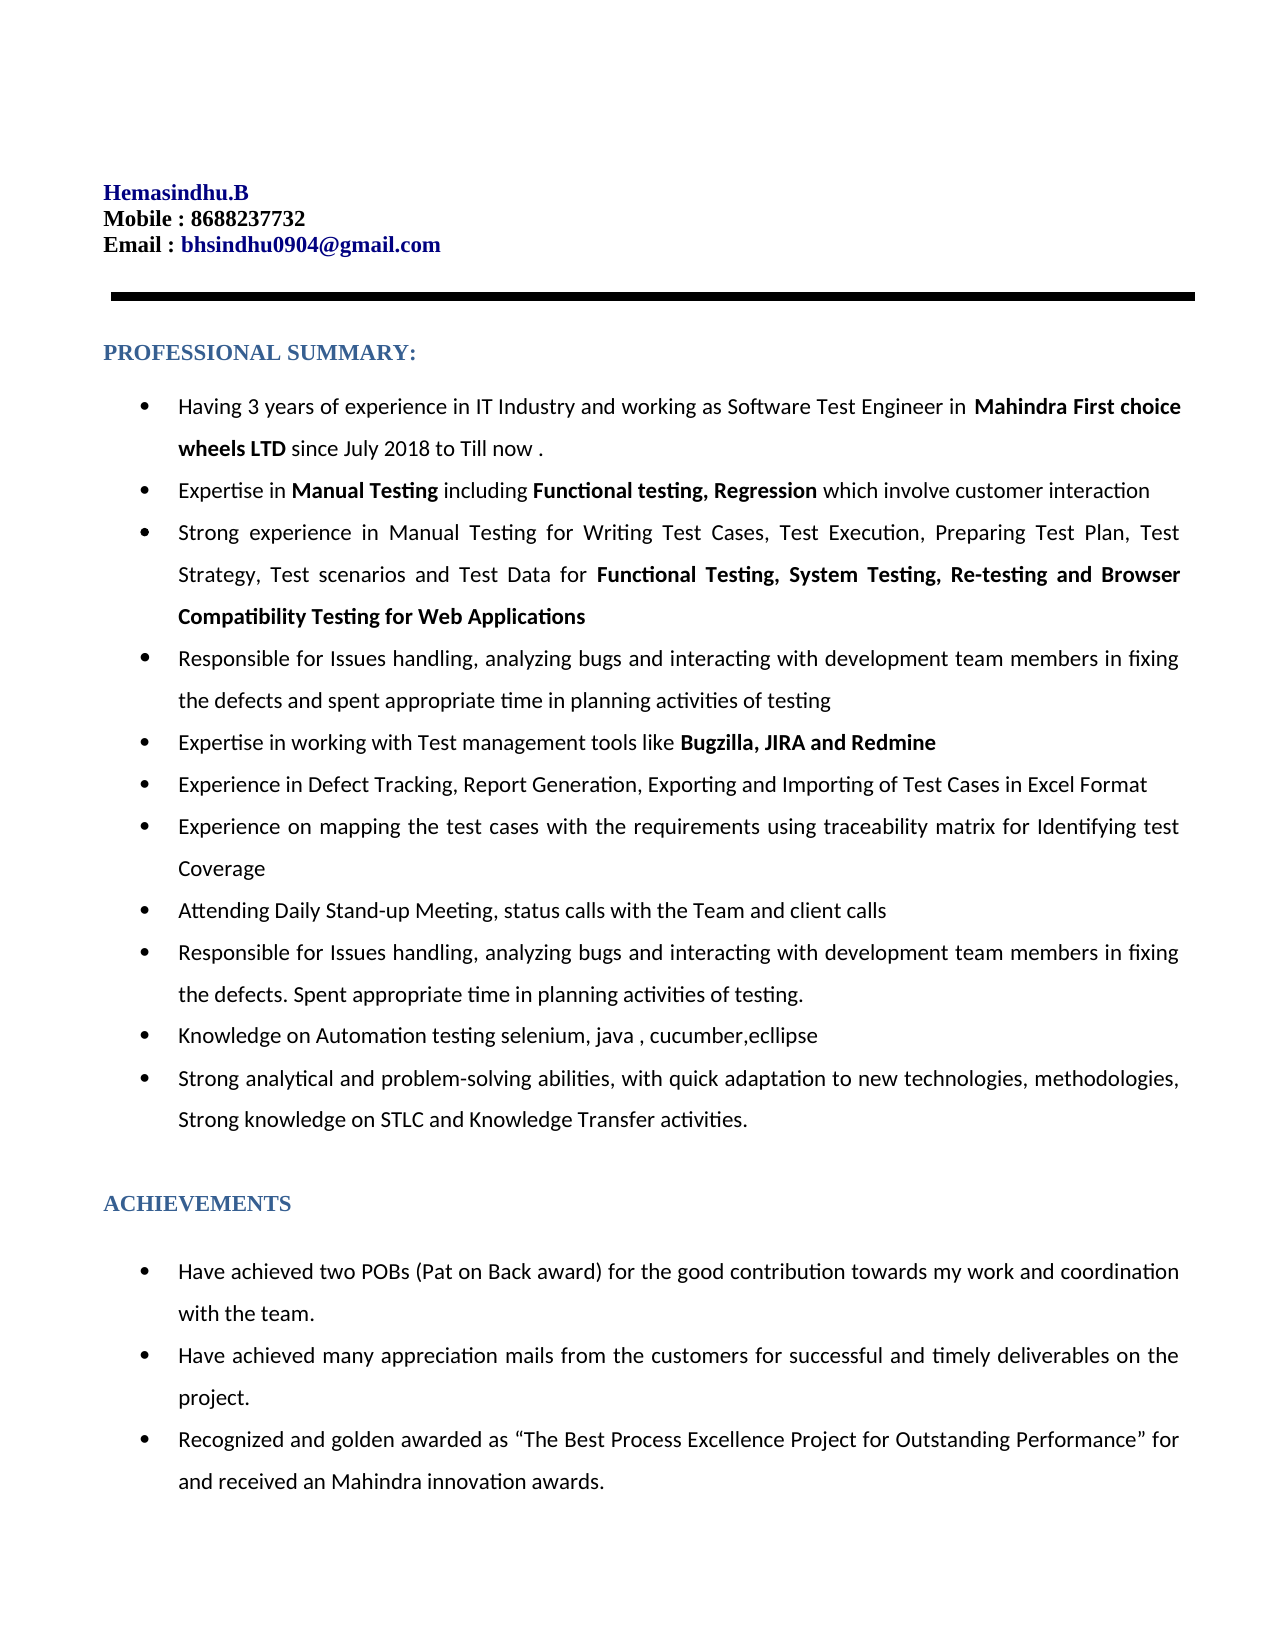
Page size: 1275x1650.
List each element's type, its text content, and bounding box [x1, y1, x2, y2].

text Mobile : 8688237732 [103, 205, 1181, 231]
list Expertise in working with Test management tools like Bugzilla, JIRA and Redmine [141, 728, 1181, 756]
text Email : bhsindhu0904@gmail.com [103, 231, 1181, 258]
list Have achieved many appreciation mails from the customers for successful and timely deliverables on the project. [141, 1341, 1181, 1411]
list Strong analytical and problem-solving abilities, with quick adaptation to new technologies, methodologies, Strong knowledge on STLC and Knowledge Transfer activities. [141, 1064, 1181, 1134]
list Expertise in Manual Testing including Functional testing, Regression which involve customer interaction [141, 476, 1181, 504]
list Experience on mapping the test cases with the requirements using traceability matrix for Identifying test Coverage [141, 812, 1181, 882]
list Recognized and golden awarded as “The Best Process Excellence Project for Outstanding Performance” for and received an Mahindra innovation awards. [141, 1425, 1181, 1495]
list Having 3 years of experience in IT Industry and working as Software Test Engineer in Mahindra First choice wheels LTD since July 2018 to Till now . [141, 392, 1181, 462]
list Responsible for Issues handling, analyzing bugs and interacting with development team members in fixing the defects and spent appropriate time in planning activities of testing [141, 644, 1181, 714]
list Responsible for Issues handling, analyzing bugs and interacting with development team members in fixing the defects. Spent appropriate time in planning activities of testing. [141, 938, 1181, 1008]
list Attending Daily Stand-up Meeting, status calls with the Team and client calls [141, 896, 1181, 924]
list Strong experience in Manual Testing for Writing Test Cases, Test Execution, Preparing Test Plan, Test Strategy, Test scenarios and Test Data for Functional Testing, System Testing, Re-testing and Browser Compatibility Testing for Web Applications [141, 518, 1181, 630]
list Knowledge on Automation testing selenium, java , cucumber,ecllipse [141, 1022, 1181, 1050]
text ACHIEVEMENTS [103, 1189, 1181, 1216]
list Have achieved two POBs (Pat on Back award) for the good contribution towards my work and coordination with the team. [141, 1257, 1181, 1327]
text Hemasindhu.B [103, 179, 1181, 205]
text PROFESSIONAL SUMMARY: [103, 339, 1181, 366]
list Experience in Defect Tracking, Report Generation, Exporting and Importing of Test Cases in Excel Format [141, 770, 1181, 798]
